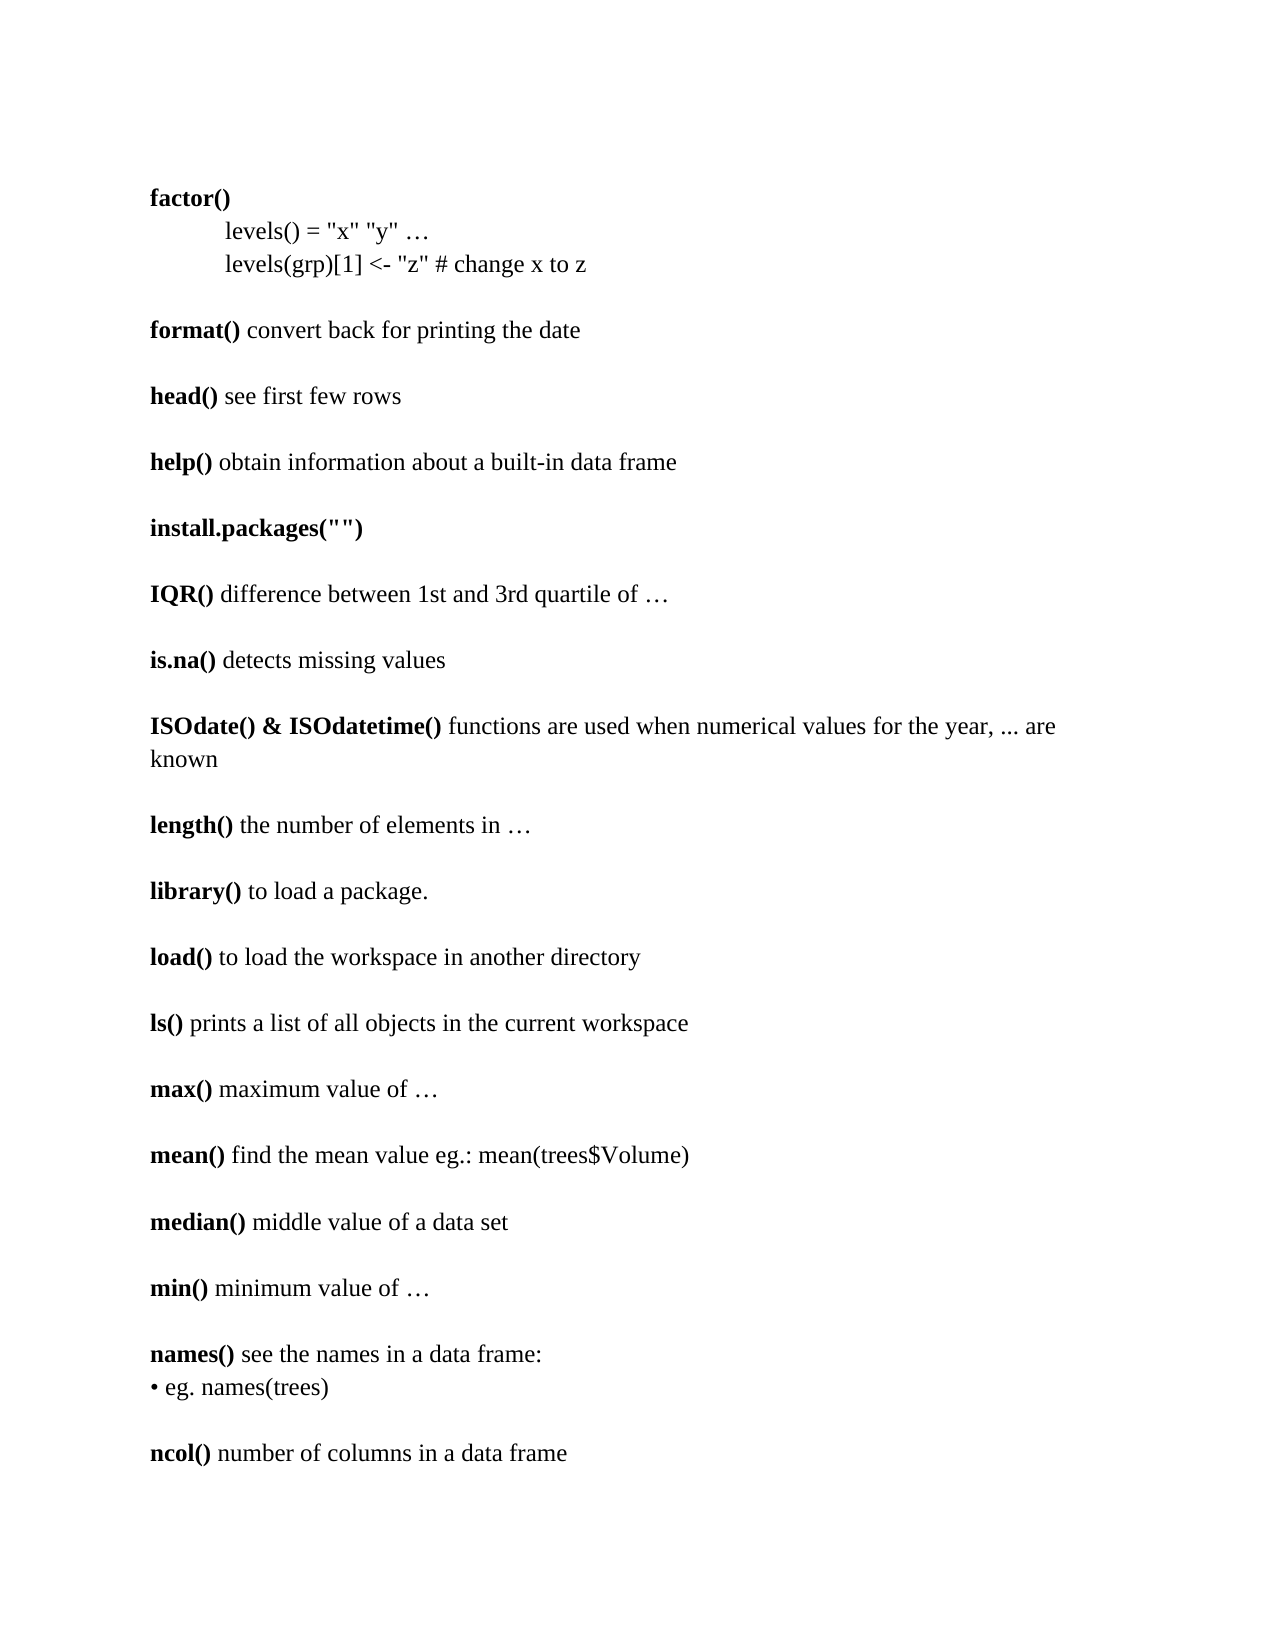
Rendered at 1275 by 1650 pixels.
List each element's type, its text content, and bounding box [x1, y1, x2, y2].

text factor() [150, 183, 1125, 212]
text help() obtain information about a built-in data frame [150, 447, 1125, 476]
text library() to load a package. [150, 876, 1125, 905]
text max() maximum value of … [150, 1074, 1125, 1103]
text names() see the names in a data frame: • eg. names(trees) [150, 1339, 1125, 1401]
text ls() prints a list of all objects in the current workspace [150, 1008, 1125, 1037]
text format() convert back for printing the date [150, 315, 1125, 344]
text min() minimum value of … [150, 1273, 1125, 1301]
text ncol() number of columns in a data frame [150, 1438, 1125, 1467]
text ISOdate() & ISOdatetime() functions are used when numerical values for the year, ... are known [150, 711, 1125, 773]
text head() see first few rows [150, 381, 1125, 410]
text install.packages("") [150, 513, 1125, 542]
text is.na() detects missing values [150, 645, 1125, 674]
text median() middle value of a data set [150, 1207, 1125, 1235]
text levels() = "x" "y" … levels(grp)[1] <- "z" # change x to z [225, 216, 1125, 278]
text IQR() difference between 1st and 3rd quartile of … [150, 579, 1125, 608]
text load() to load the workspace in another directory [150, 942, 1125, 971]
text length() the number of elements in … [150, 810, 1125, 839]
text mean() find the mean value eg.: mean(trees$Volume) [150, 1141, 1125, 1169]
